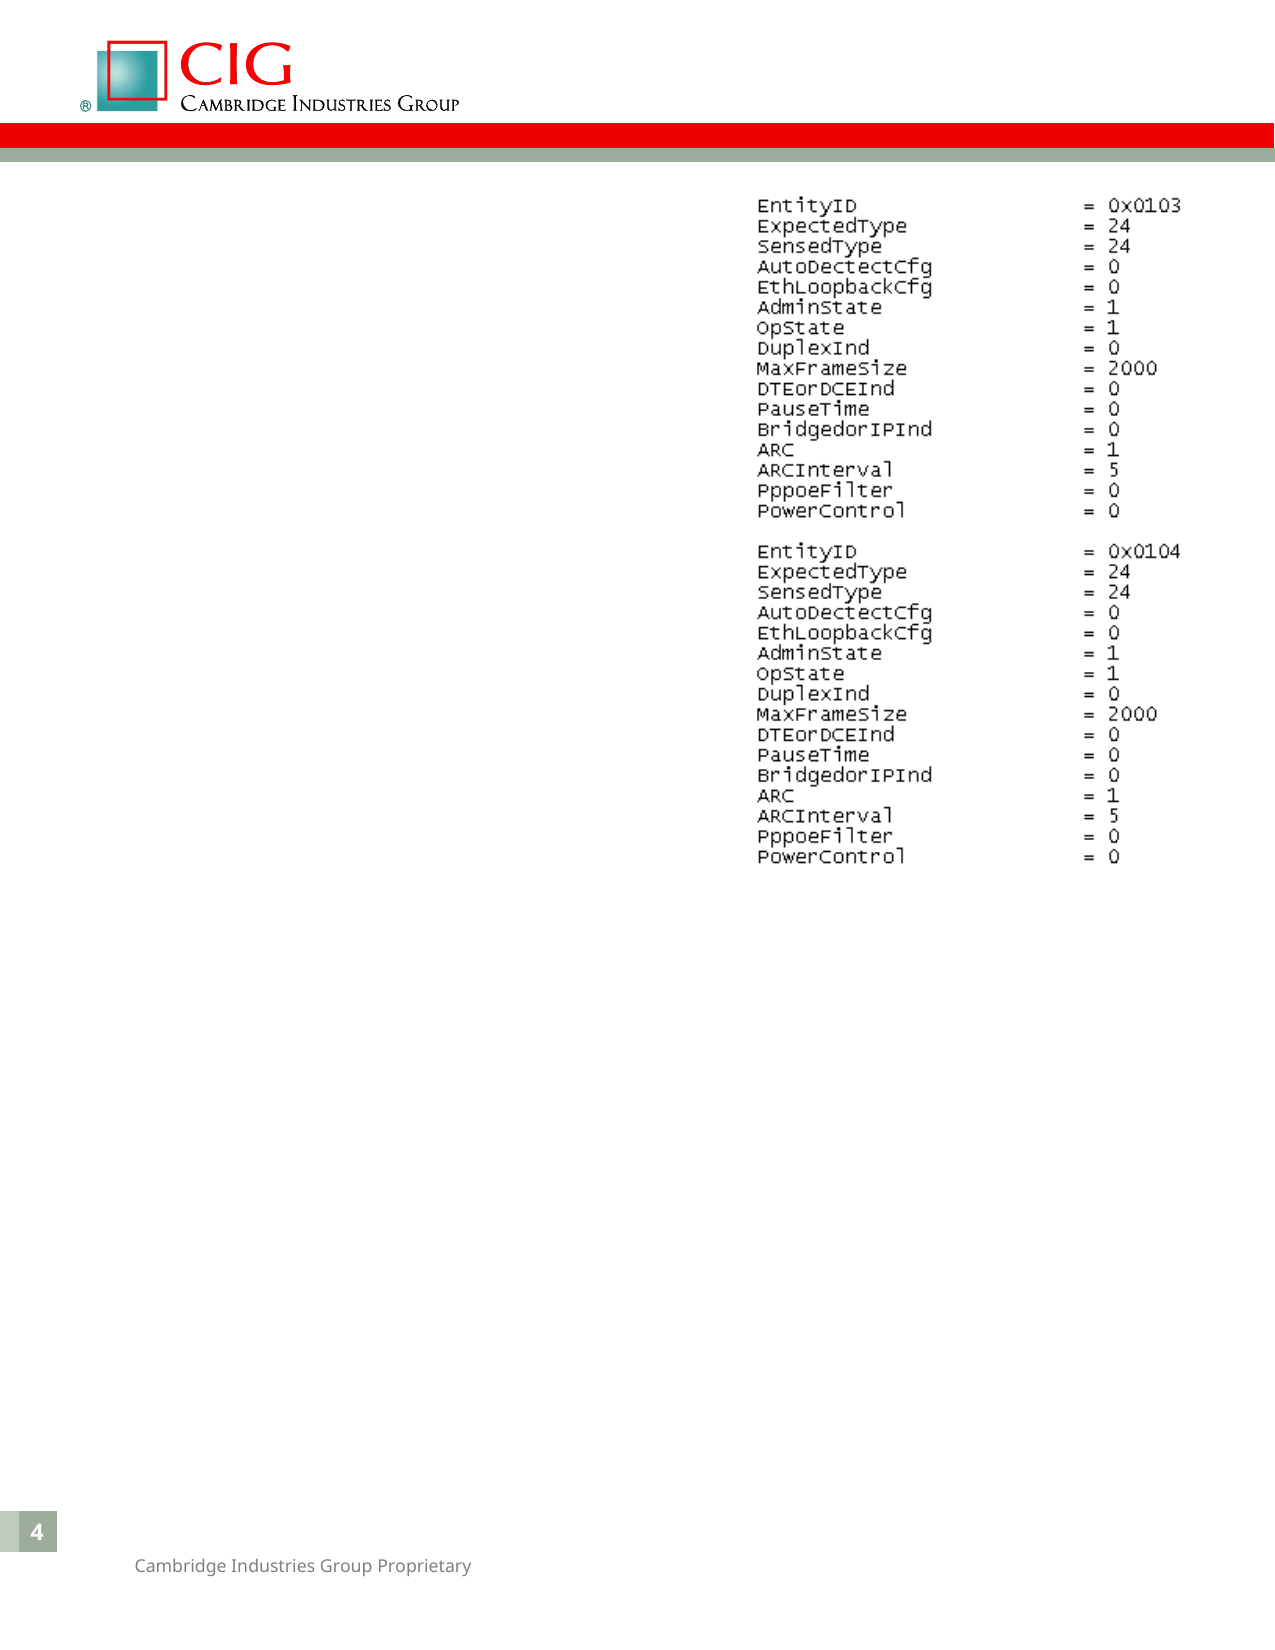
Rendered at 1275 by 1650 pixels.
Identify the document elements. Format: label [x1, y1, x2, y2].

picture [756, 189, 1249, 876]
